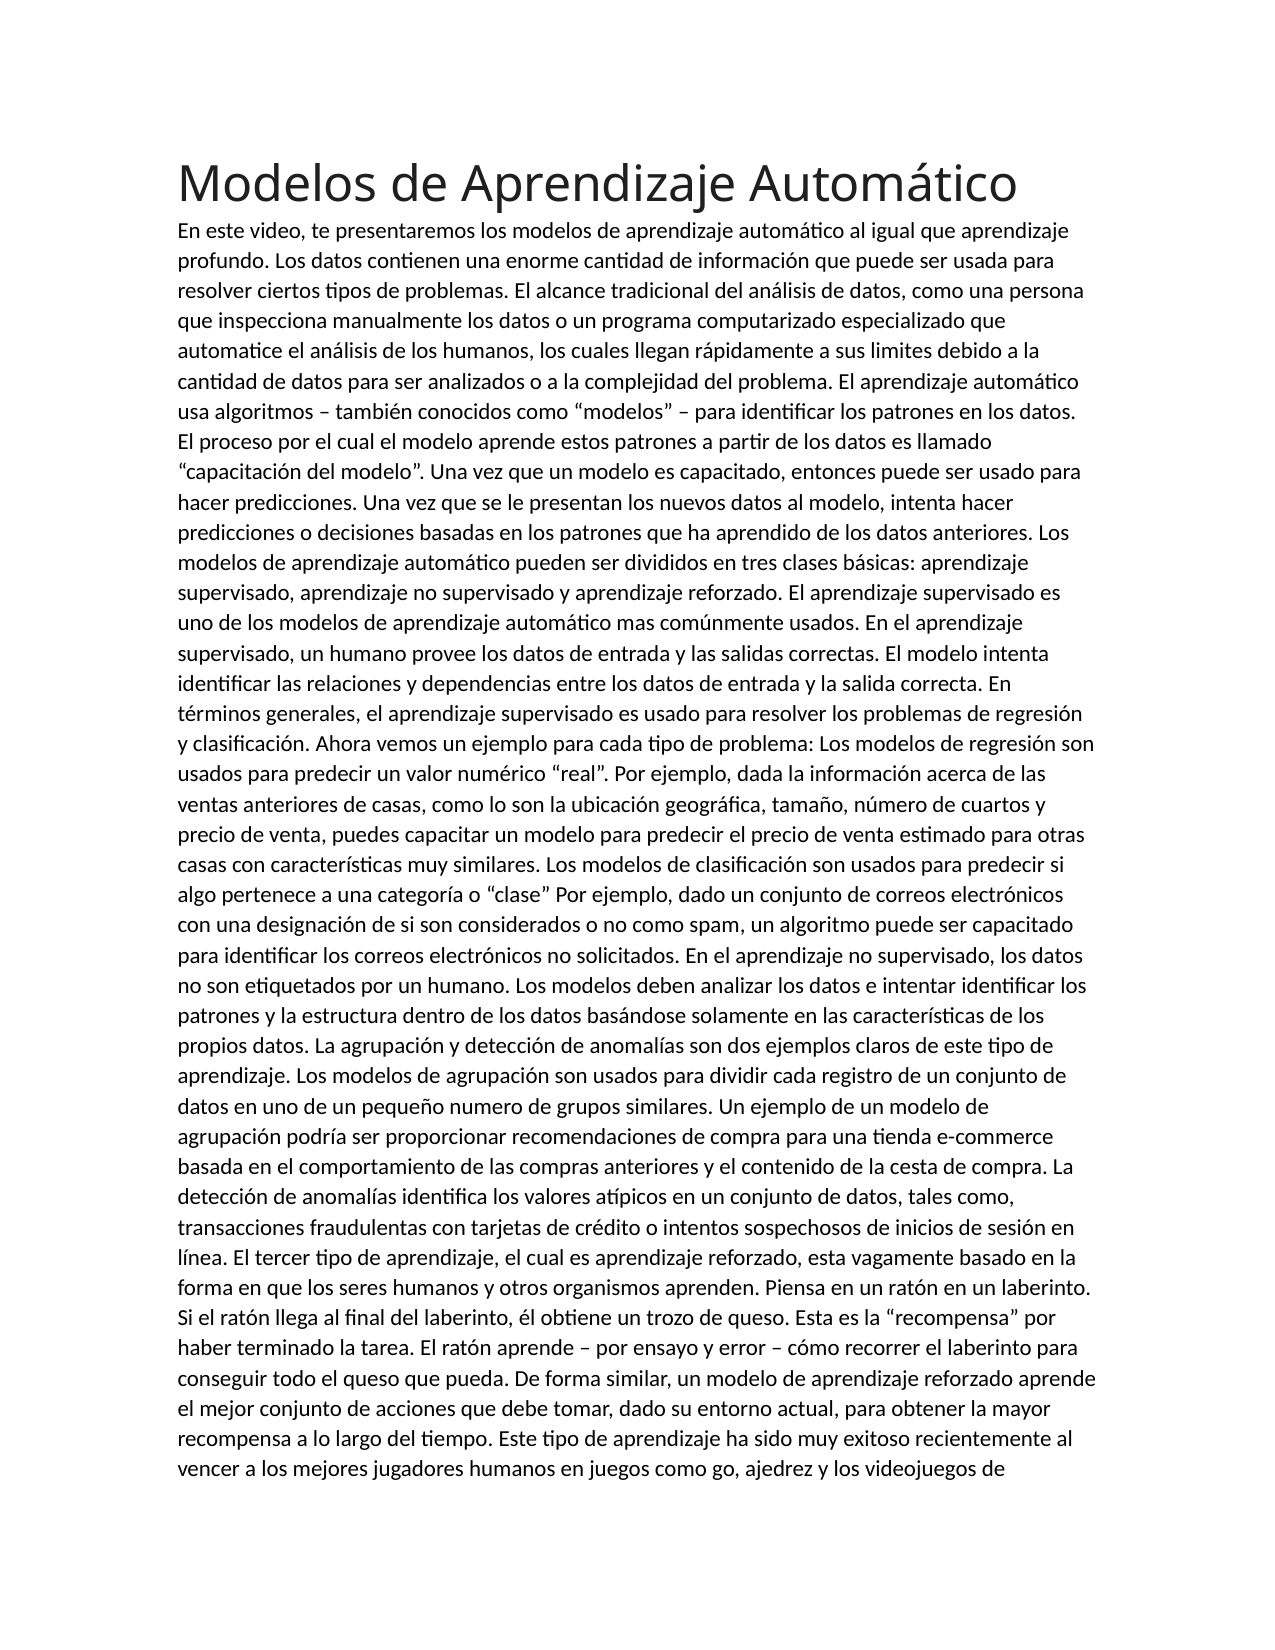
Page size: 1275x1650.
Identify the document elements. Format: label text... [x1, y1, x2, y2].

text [177, 216, 1098, 1482]
subtitle Modelos de Aprendizaje Automático [177, 148, 1098, 216]
